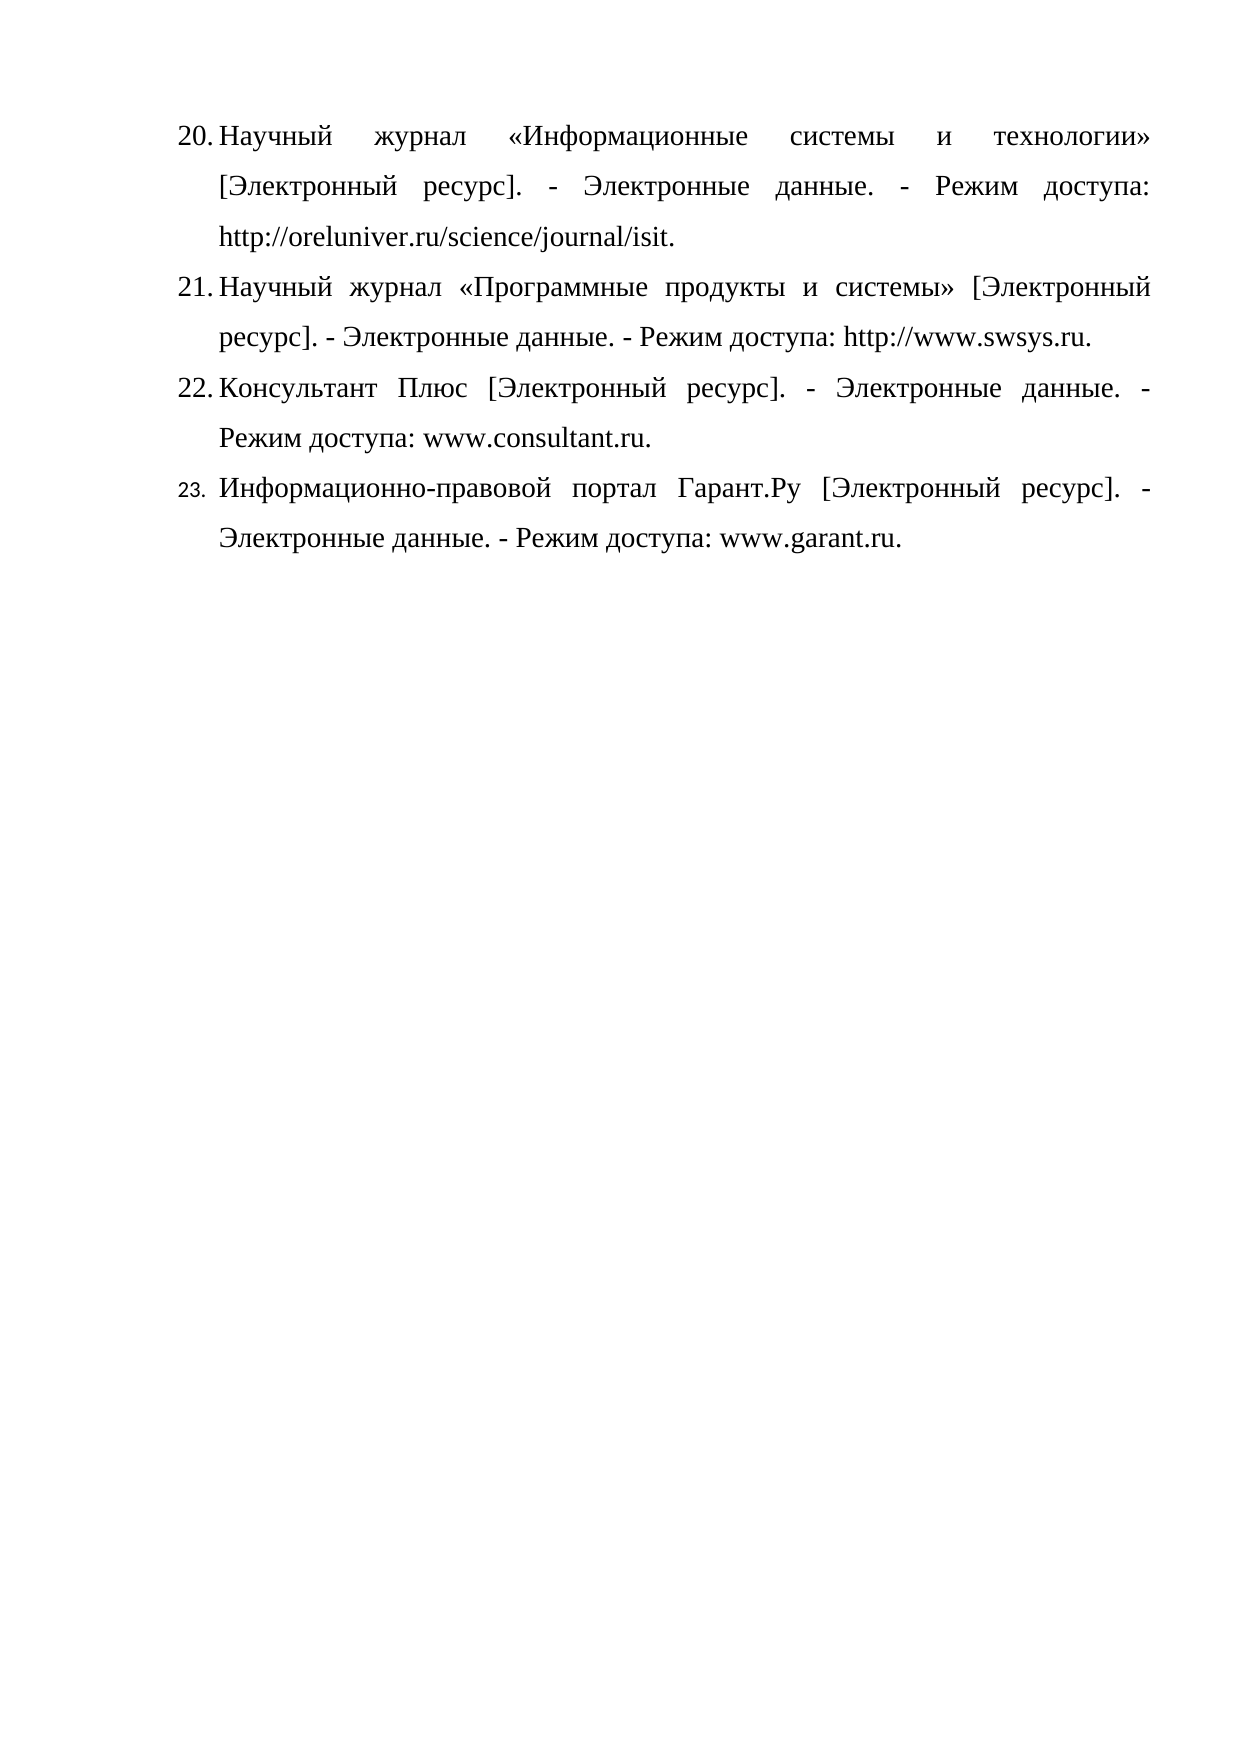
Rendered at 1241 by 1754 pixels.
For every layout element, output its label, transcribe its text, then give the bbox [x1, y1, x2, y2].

list Консультант Плюс [Электронный ресурс]. - Электронные данные. - Режим доступа: www.consultant.ru. [177, 370, 1152, 453]
list Информационно-правовой портал Гарант.Ру [Электронный ресурс]. - Электронные данные. - Режим доступа: www.garant.ru. [177, 470, 1152, 554]
list Научный журнал «Программные продукты и системы» [Электронный ресурс]. - Электронные данные. - Режим доступа: http://www.swsys.ru. [177, 269, 1152, 353]
list Научный журнал «Информационные системы и технологии» [Электронный ресурс]. - Электронные данные. - Режим доступа: http://oreluniver.ru/science/journal/isit. [177, 118, 1152, 252]
